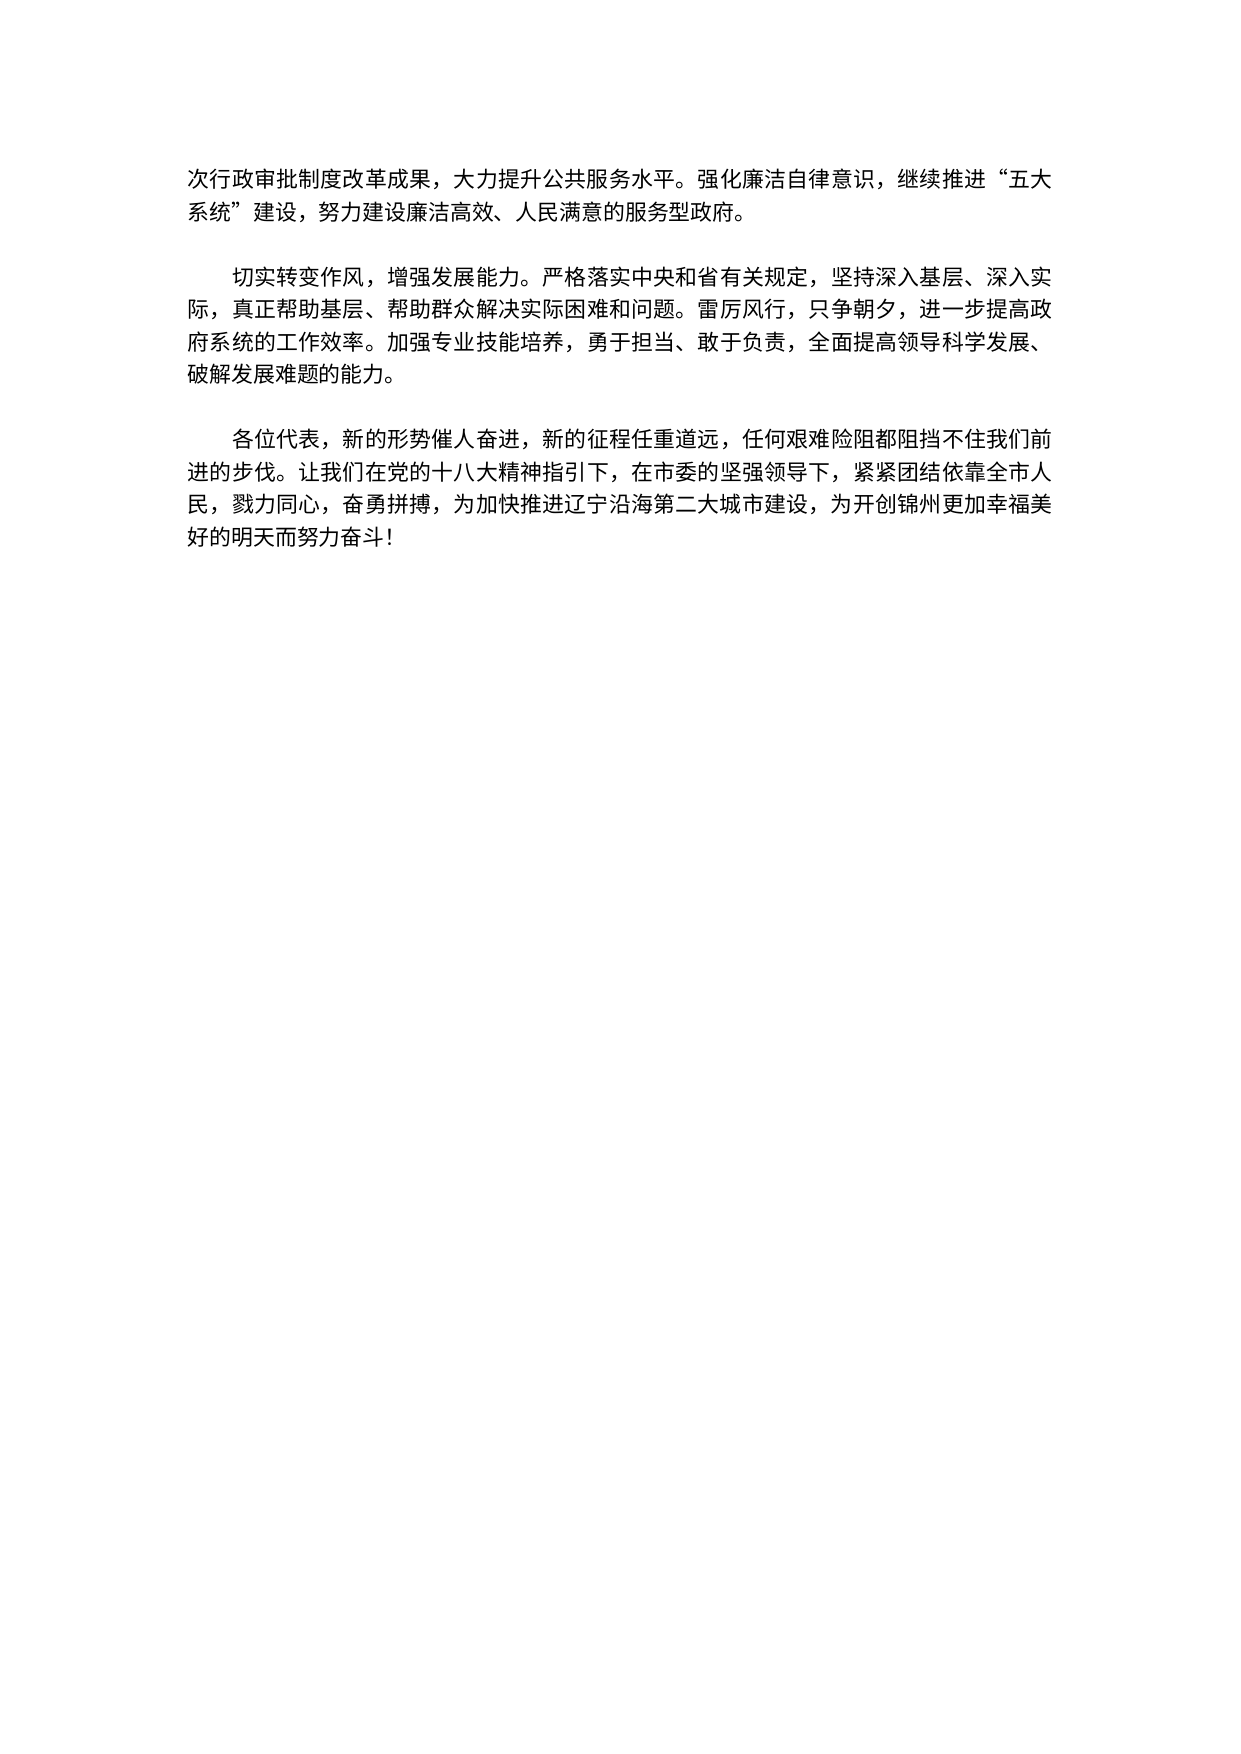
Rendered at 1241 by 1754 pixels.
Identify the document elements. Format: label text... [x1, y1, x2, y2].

text 各位代表，新的形势催人奋进，新的征程任重道远，任何艰难险阻都阻挡不住我们前进的步伐。让我们在党的十八大精神指引下，在市委的坚强领导下，紧紧团结依靠全市人民，戮力同心，奋勇拼搏，为加快推进辽宁沿海第二大城市建设，为开创锦州更加幸福美好的明天而努力奋斗！ [187, 422, 1053, 552]
text 切实转变作风，增强发展能力。严格落实中央和省有关规定，坚持深入基层、深入实际，真正帮助基层、帮助群众解决实际困难和问题。雷厉风行，只争朝夕，进一步提高政府系统的工作效率。加强专业技能培养，勇于担当、敢于负责，全面提高领导科学发展、破解发展难题的能力。 [187, 259, 1053, 389]
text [187, 162, 1053, 227]
